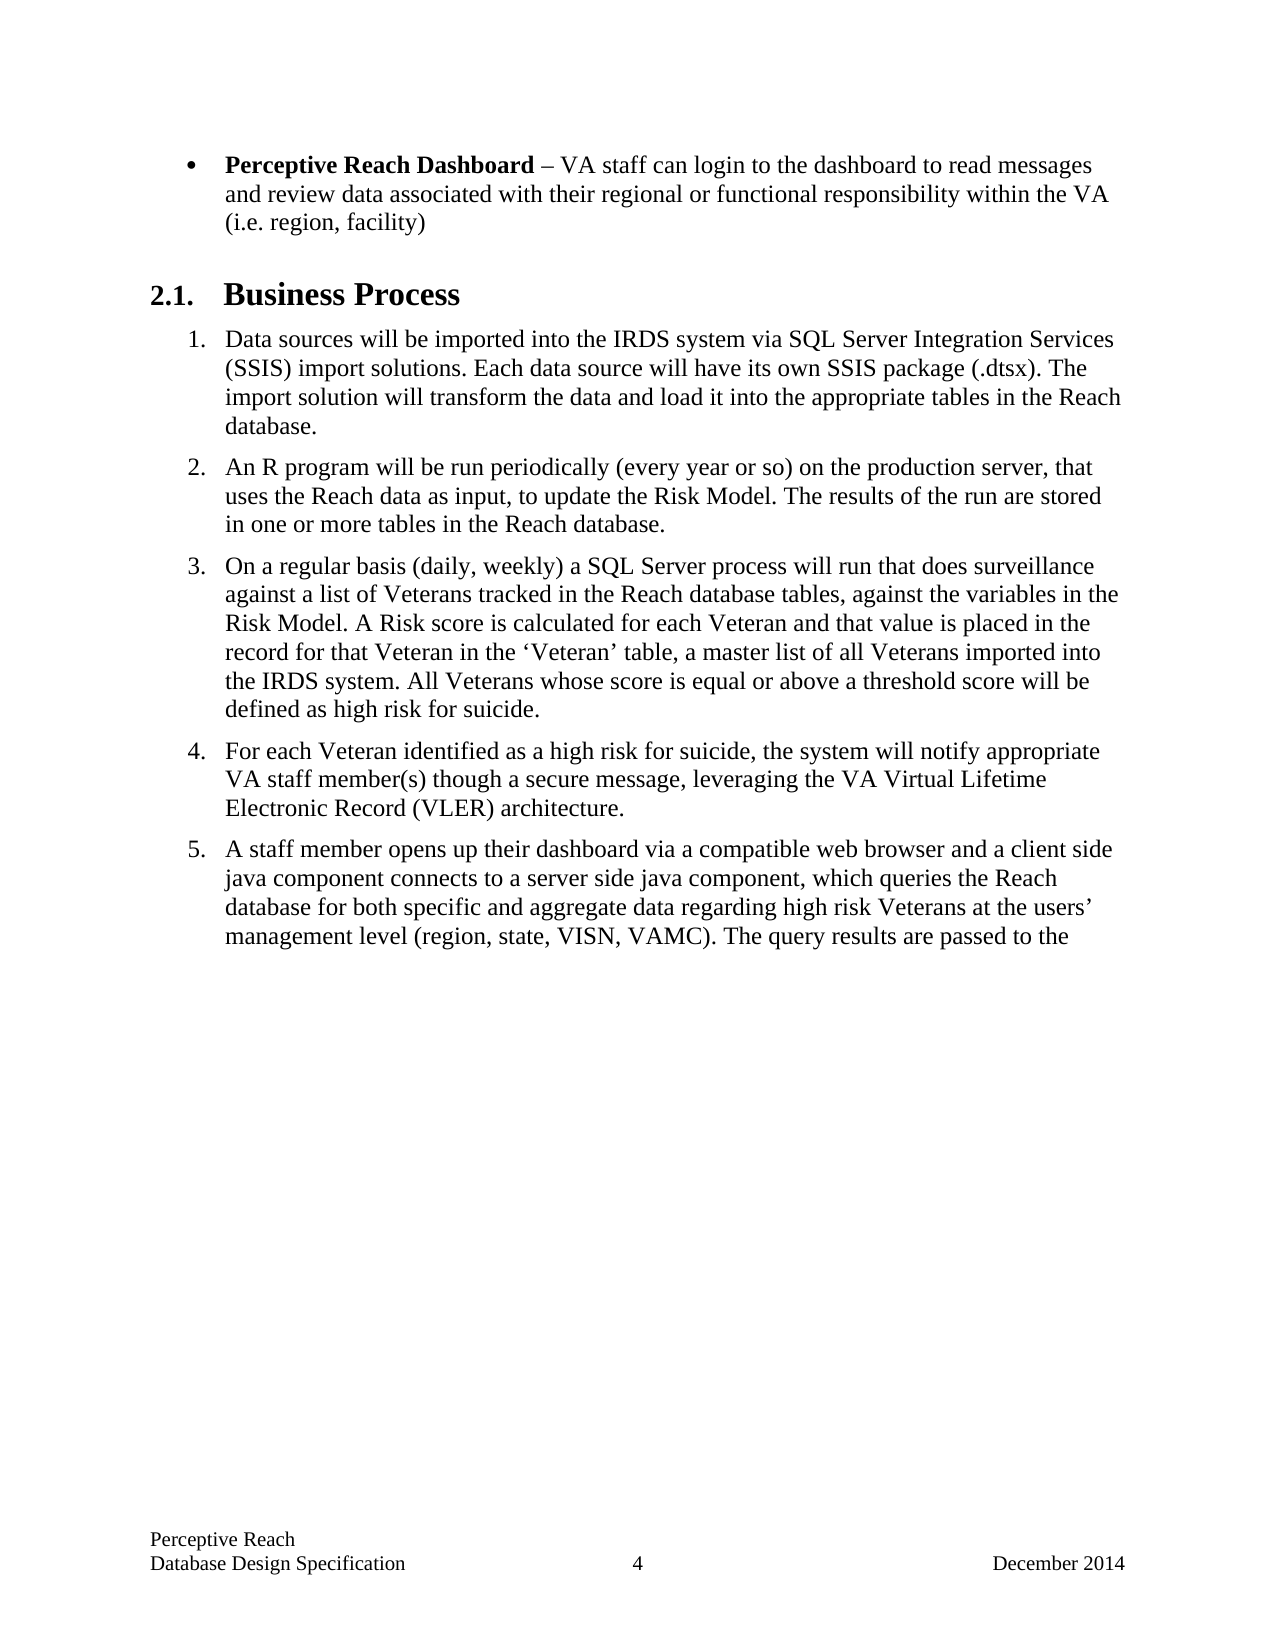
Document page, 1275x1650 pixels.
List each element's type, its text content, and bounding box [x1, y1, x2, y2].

list A staff member opens up their dashboard via a compatible web browser and a client side java component connects to a server side java component, which queries the Reach database for both specific and aggregate data regarding high risk Veterans at the users’ management level (region, state, VISN, VAMC). The query results are passed to the client browser and populated in the web page. [187, 834, 1125, 949]
list An R program will be run periodically (every year or so) on the production server, that uses the Reach data as input, to update the Risk Model. The results of the run are stored in one or more tables in the Reach database. [187, 452, 1125, 538]
list For each Veteran identified as a high risk for suicide, the system will notify appropriate VA staff member(s) though a secure message, leveraging the VA Virtual Lifetime Electronic Record (VLER) architecture. [187, 736, 1125, 822]
subtitle Business Process [150, 274, 1125, 312]
list On a regular basis (daily, weekly) a SQL Server process will run that does surveillance against a list of Veterans tracked in the Reach database tables, against the variables in the Risk Model. A Risk score is calculated for each Veteran and that value is placed in the record for that Veteran in the ‘Veteran’ table, a master list of all Veterans imported into the IRDS system. All Veterans whose score is equal or above a threshold score will be defined as high risk for suicide. [187, 551, 1125, 723]
list Perceptive Reach Dashboard – VA staff can login to the dashboard to read messages and review data associated with their regional or functional responsibility within the VA (i.e. region, facility) [187, 150, 1125, 236]
list Data sources will be imported into the IRDS system via SQL Server Integration Services (SSIS) import solutions. Each data source will have its own SSIS package (.dtsx). The import solution will transform the data and load it into the appropriate tables in the Reach database. [187, 324, 1125, 439]
